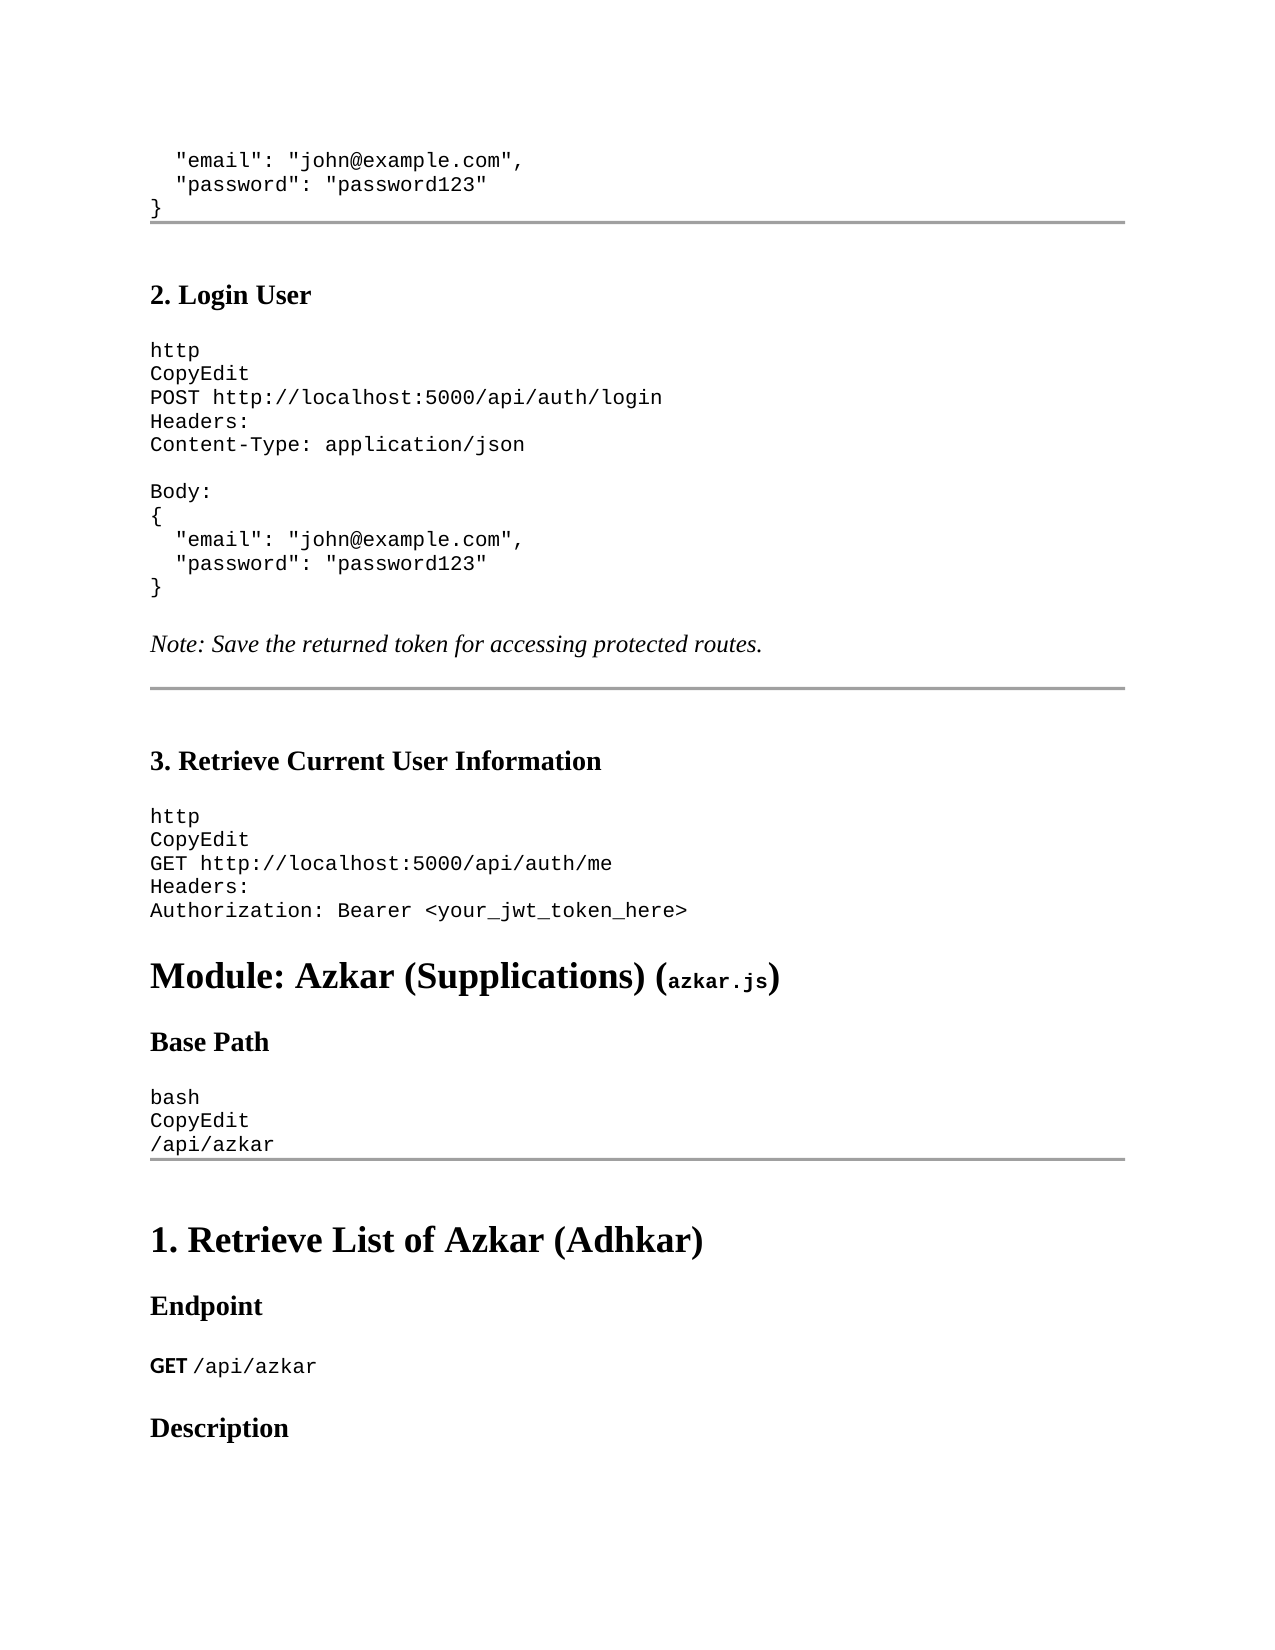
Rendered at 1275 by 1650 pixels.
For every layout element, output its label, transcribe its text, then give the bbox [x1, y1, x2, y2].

text Body: [150, 482, 1125, 505]
text GET http://localhost:5000/api/auth/me [150, 853, 1125, 877]
subtitle Base Path [150, 1025, 1125, 1058]
text CopyEdit [150, 1111, 1125, 1134]
text Headers: [150, 411, 1125, 434]
text "email": "john@example.com", [150, 150, 1125, 174]
text POST http://localhost:5000/api/auth/login [150, 387, 1125, 411]
text 2. Login User [150, 278, 1125, 311]
text bash [150, 1087, 1125, 1111]
text "email": "john@example.com", [150, 529, 1125, 552]
text CopyEdit [150, 363, 1125, 387]
subtitle Module: Azkar (Supplications) (azkar.js) [150, 953, 1125, 996]
text Headers: [150, 877, 1125, 900]
text } [150, 197, 1125, 220]
text "password": "password123" [150, 174, 1125, 197]
subtitle Endpoint [150, 1289, 1125, 1322]
text Authorization: Bearer <your_jwt_token_here> [150, 900, 1125, 924]
subtitle Description [150, 1411, 1125, 1443]
text CopyEdit [150, 829, 1125, 853]
text GET /api/azkar [150, 1351, 1125, 1379]
text Content-Type: application/json [150, 434, 1125, 458]
text { [150, 505, 1125, 529]
text http [150, 806, 1125, 829]
text "password": "password123" [150, 552, 1125, 576]
subtitle 1. Retrieve List of Azkar (Adhkar) [150, 1217, 1125, 1260]
text 3. Retrieve Current User Information [150, 744, 1125, 776]
text /api/azkar [150, 1134, 1125, 1157]
text Note: Save the returned token for accessing protected routes. [150, 629, 1125, 658]
text } [150, 576, 1125, 600]
text http [150, 340, 1125, 363]
